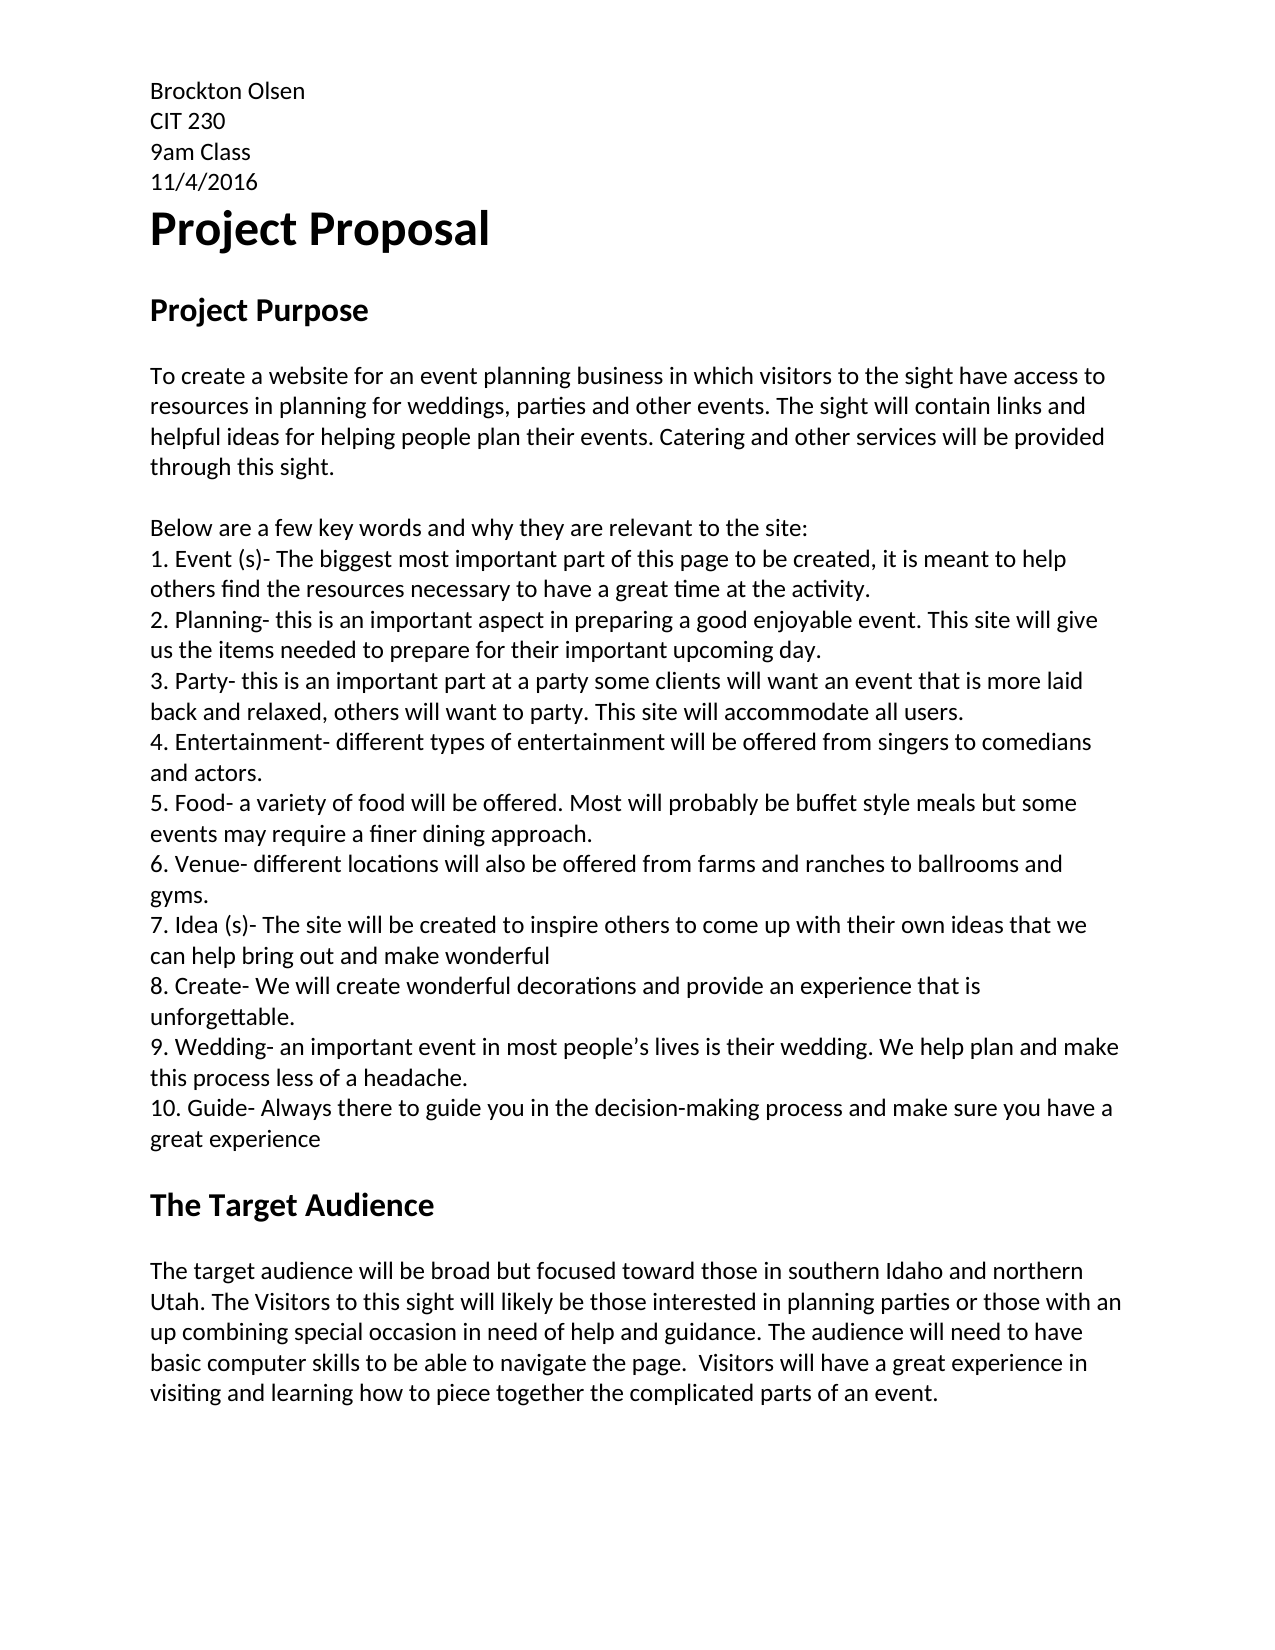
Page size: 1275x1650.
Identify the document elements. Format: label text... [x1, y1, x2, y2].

text 1. Event (s)- The biggest most important part of this page to be created, it is meant to help others find the resources necessary to have a great time at the activity. [150, 543, 1125, 604]
text 9. Wedding- an important event in most people’s lives is their wedding. We help plan and make this process less of a headache. [150, 1031, 1125, 1092]
text 10. Guide- Always there to guide you in the decision-making process and make sure you have a great experience [150, 1092, 1125, 1153]
text Project Purpose [150, 289, 1125, 329]
text Project Proposal [150, 197, 1125, 258]
text Below are a few key words and why they are relevant to the site: [150, 512, 1125, 543]
text To create a website for an event planning business in which visitors to the sight have access to resources in planning for weddings, parties and other events. The sight will contain links and helpful ideas for helping people plan their events. Catering and other services will be provided through this sight. [150, 360, 1125, 482]
text 6. Venue- different locations will also be offered from farms and ranches to ballrooms and gyms. [150, 848, 1125, 909]
text 8. Create- We will create wonderful decorations and provide an experience that is unforgettable. [150, 970, 1125, 1031]
text The Target Audience [150, 1184, 1125, 1225]
text 2. Planning- this is an important aspect in preparing a good enjoyable event. This site will give us the items needed to prepare for their important upcoming day. [150, 604, 1125, 665]
text 3. Party- this is an important part at a party some clients will want an event that is more laid back and relaxed, others will want to party. This site will accommodate all users. [150, 665, 1125, 726]
text The target audience will be broad but focused toward those in southern Idaho and northern Utah. The Visitors to this sight will likely be those interested in planning parties or those with an up combining special occasion in need of help and guidance. The audience will need to have basic computer skills to be able to navigate the page. Visitors will have a great experience in visiting and learning how to piece together the complicated parts of an event. [150, 1255, 1125, 1408]
text 4. Entertainment- different types of entertainment will be offered from singers to comedians and actors. [150, 726, 1125, 787]
text 7. Idea (s)- The site will be created to inspire others to come up with their own ideas that we can help bring out and make wonderful [150, 909, 1125, 970]
text 5. Food- a variety of food will be offered. Most will probably be buffet style meals but some events may require a finer dining approach. [150, 787, 1125, 848]
